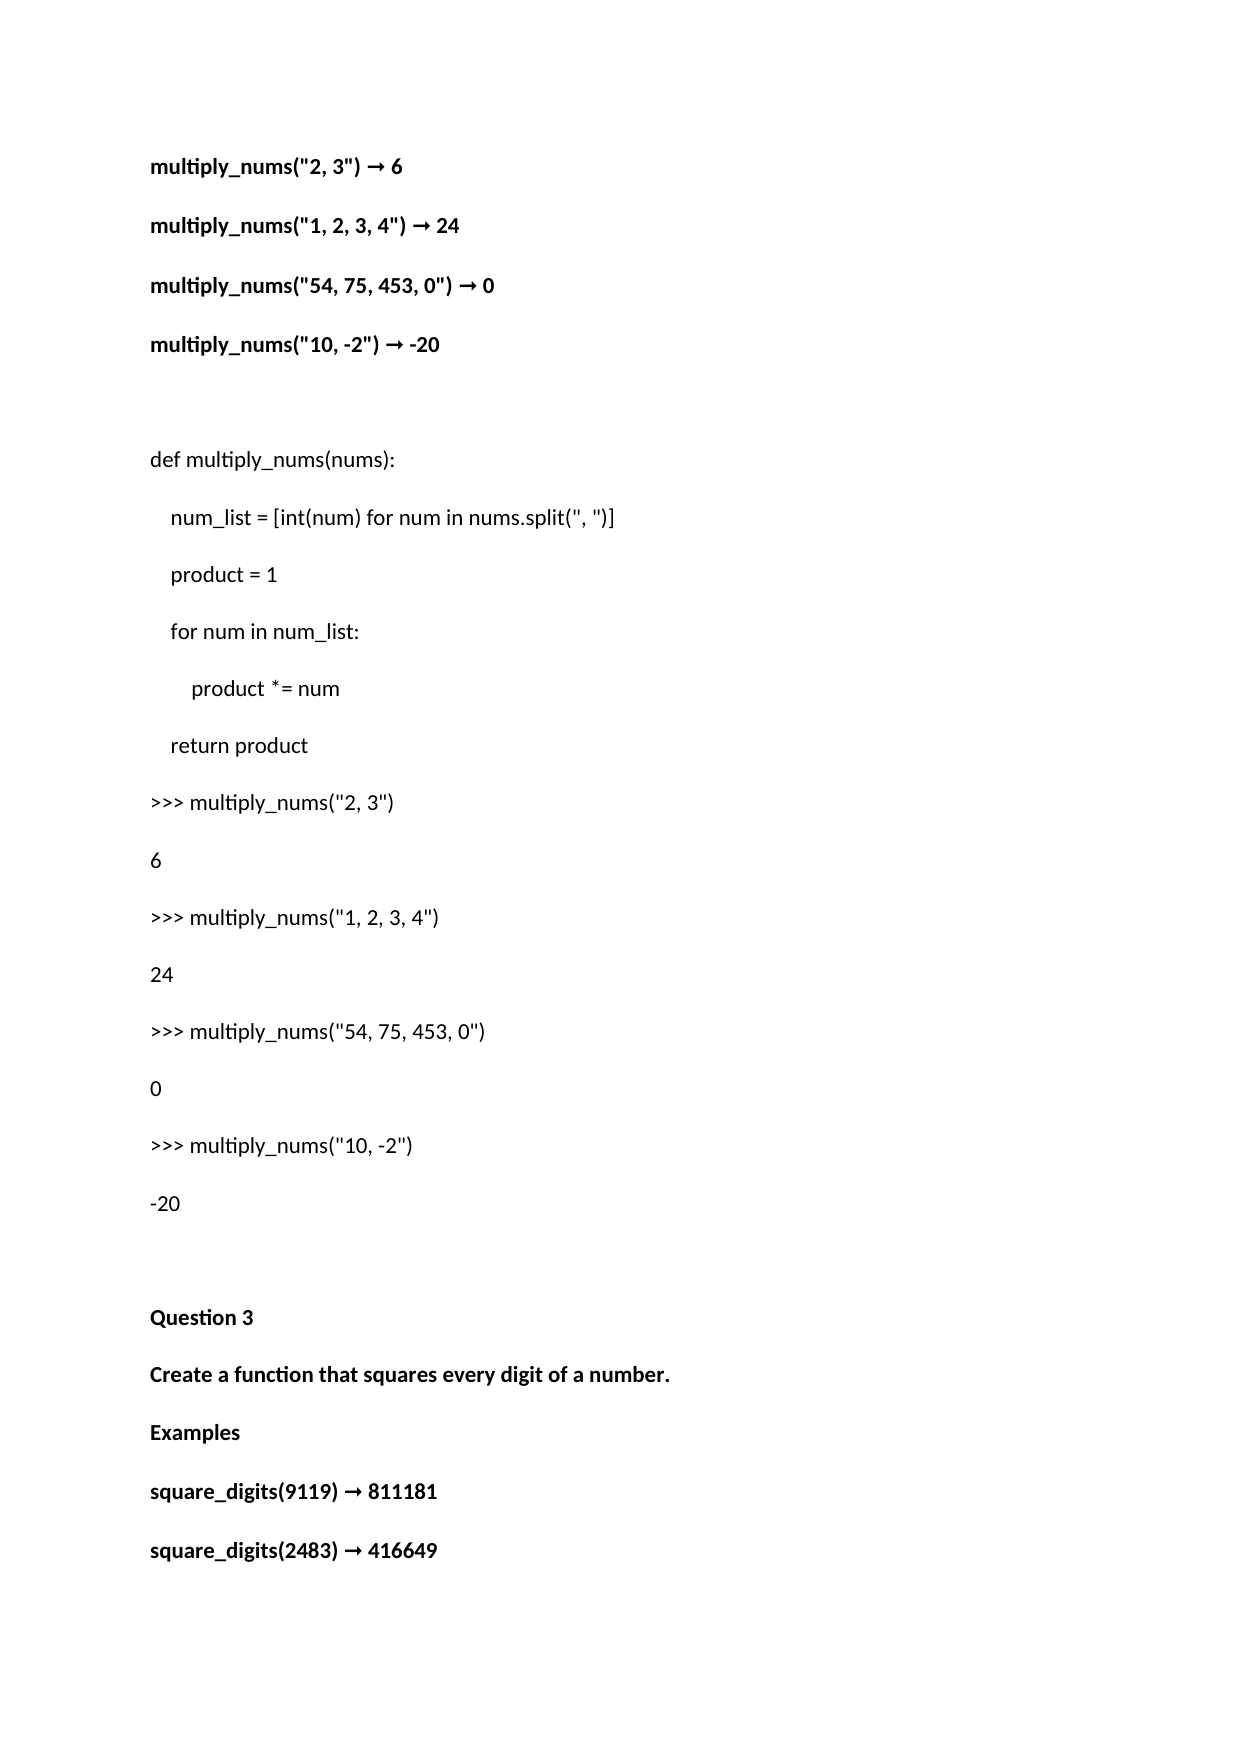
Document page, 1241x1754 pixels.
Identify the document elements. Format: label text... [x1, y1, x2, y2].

text multiply_nums("10, -2") ➞ -20 [150, 328, 1090, 359]
text multiply_nums("54, 75, 453, 0") ➞ 0 [150, 268, 1090, 300]
text return product [150, 731, 1090, 759]
text >>> multiply_nums("2, 3") [150, 788, 1090, 817]
text Create a function that squares every digit of a number. [150, 1360, 1090, 1388]
text >>> multiply_nums("10, -2") [150, 1132, 1090, 1160]
text square_digits(9119) ➞ 811181 [150, 1475, 1090, 1506]
text num_list = [int(num) for num in nums.split(", ")] [150, 503, 1090, 531]
text 24 [150, 960, 1090, 988]
text 6 [150, 846, 1090, 874]
text Question 3 [150, 1303, 1090, 1331]
text >>> multiply_nums("1, 2, 3, 4") [150, 903, 1090, 931]
text multiply_nums("2, 3") ➞ 6 [150, 150, 1090, 181]
text multiply_nums("1, 2, 3, 4") ➞ 24 [150, 209, 1090, 241]
text -20 [150, 1189, 1090, 1217]
text product *= num [150, 674, 1090, 702]
text 0 [150, 1074, 1090, 1102]
text product = 1 [150, 560, 1090, 588]
text >>> multiply_nums("54, 75, 453, 0") [150, 1017, 1090, 1045]
text square_digits(2483) ➞ 416649 [150, 1534, 1090, 1565]
subtitle Examples [150, 1418, 1090, 1446]
text def multiply_nums(nums): [150, 445, 1090, 473]
text for num in num_list: [150, 617, 1090, 645]
